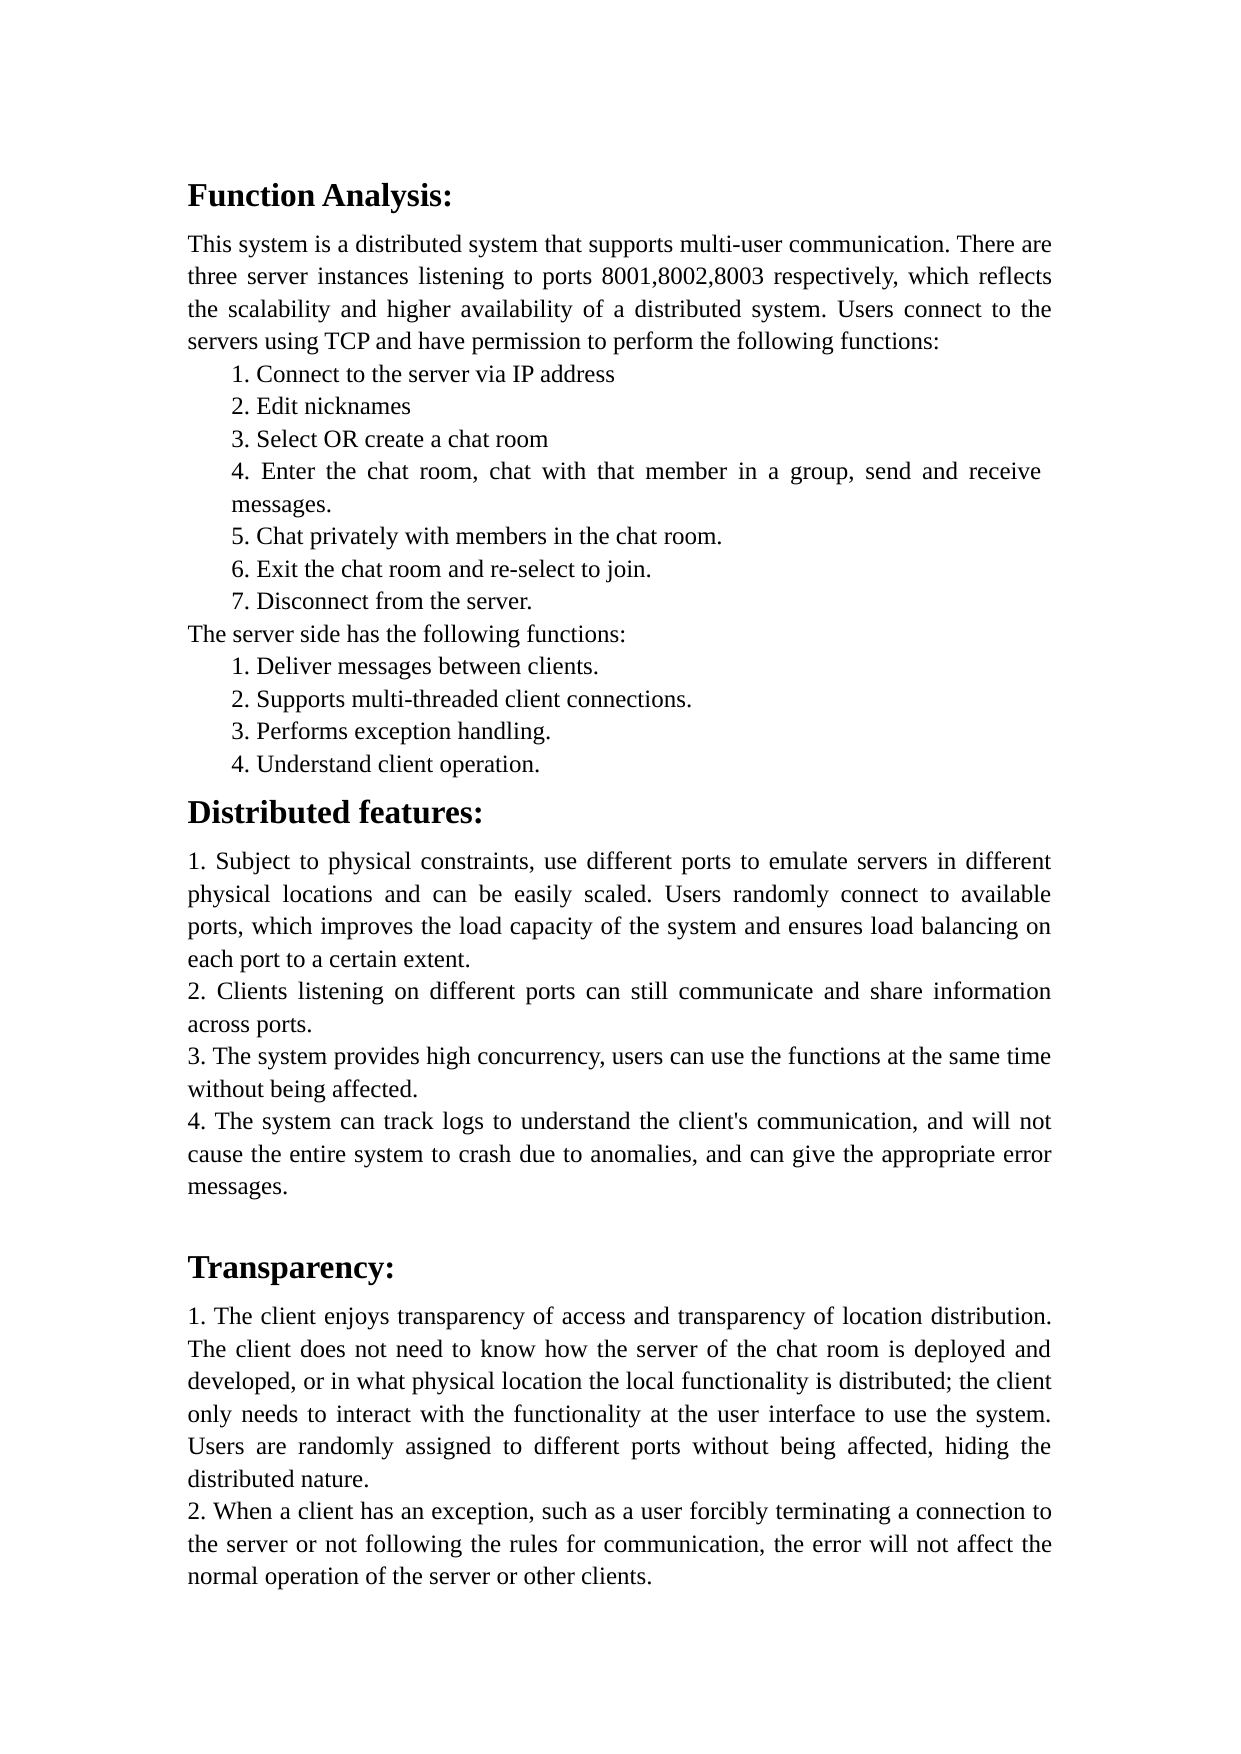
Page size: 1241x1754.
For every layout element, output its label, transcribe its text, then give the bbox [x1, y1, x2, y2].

text 2. Edit nicknames [187, 389, 1053, 422]
text The server side has the following functions: [187, 617, 1053, 649]
text 4. Enter the chat room, chat with that member in a group, send and receive messages. [187, 454, 1053, 519]
text 1. Connect to the server via IP address [187, 357, 1053, 389]
text 2. Clients listening on different ports can still communicate and share information across ports. [187, 974, 1053, 1039]
text 5. Chat privately with members in the chat room. [187, 519, 1053, 552]
text 2. When a client has an exception, such as a user forcibly terminating a connection to the server or not following the rules for communication, the error will not affect the normal operation of the server or other clients. [187, 1494, 1053, 1592]
text This system is a distributed system that supports multi-user communication. There are three server instances listening to ports 8001,8002,8003 respectively, which reflects the scalability and higher availability of a distributed system. Users connect to the servers using TCP and have permission to perform the following functions: [187, 227, 1053, 357]
text Distributed features: [187, 779, 1053, 844]
text 1. Deliver messages between clients. [187, 649, 1053, 682]
text 1. Subject to physical constraints, use different ports to emulate servers in different physical locations and can be easily scaled. Users randomly connect to available ports, which improves the load capacity of the system and ensures load balancing on each port to a certain extent. [187, 844, 1053, 974]
text 4. The system can track logs to understand the client's communication, and will not cause the entire system to crash due to anomalies, and can give the appropriate error messages. [187, 1104, 1053, 1202]
text 2. Supports multi-threaded client connections. [187, 682, 1053, 714]
text 3. The system provides high concurrency, users can use the functions at the same time without being affected. [187, 1039, 1053, 1104]
text Function Analysis: [187, 162, 1053, 227]
text 3. Performs exception handling. [187, 714, 1053, 747]
text 3. Select OR create a chat room [187, 422, 1053, 454]
text 1. The client enjoys transparency of access and transparency of location distribution. The client does not need to know how the server of the chat room is deployed and developed, or in what physical location the local functionality is distributed; the client only needs to interact with the functionality at the user interface to use the system. Users are randomly assigned to different ports without being affected, hiding the distributed nature. [187, 1299, 1053, 1494]
text 7. Disconnect from the server. [187, 584, 1053, 617]
text Transparency: [187, 1234, 1053, 1299]
text 6. Exit the chat room and re-select to join. [187, 552, 1053, 584]
text 4. Understand client operation. [187, 747, 1053, 779]
